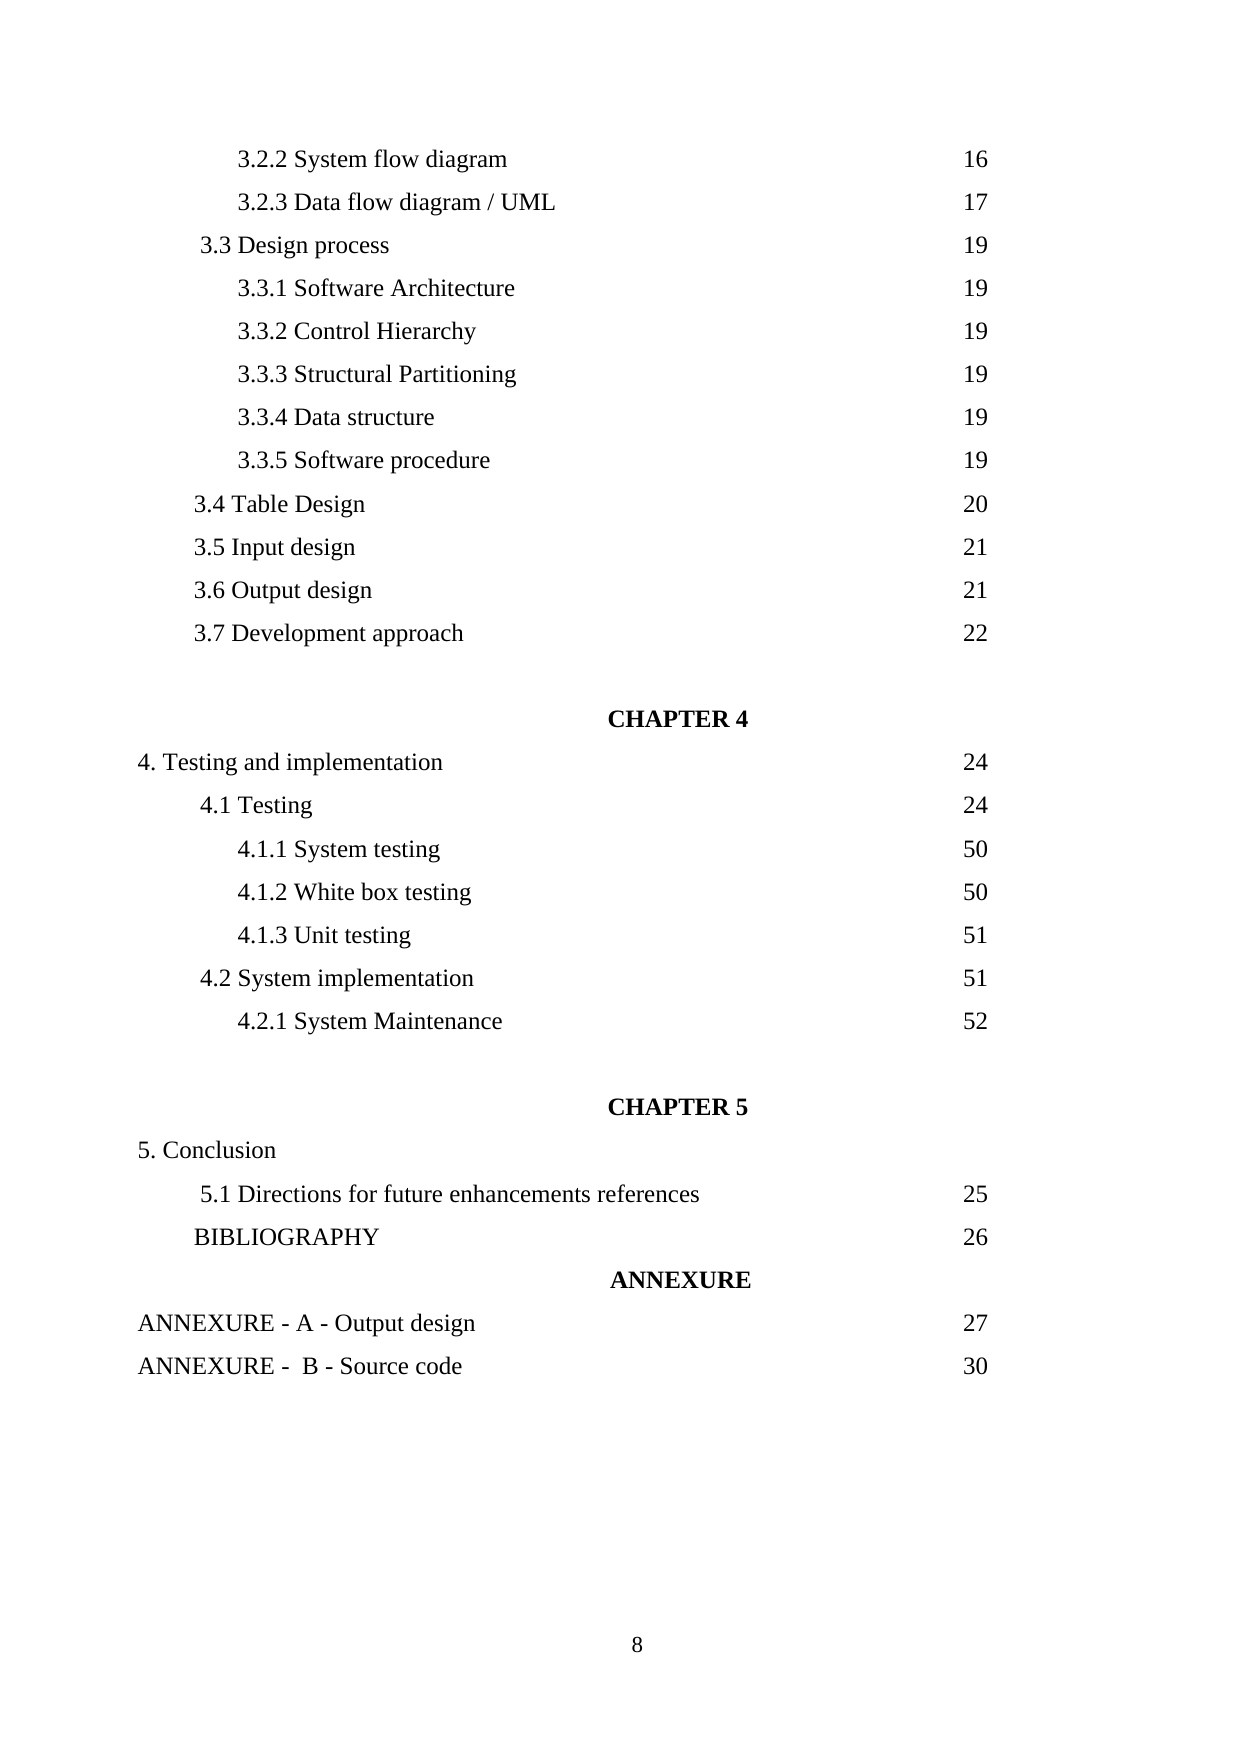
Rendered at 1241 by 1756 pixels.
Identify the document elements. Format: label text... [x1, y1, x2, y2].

text 3.3.2 Control Hierarchy 19 [137, 316, 1137, 345]
text 3.3.3 Structural Partitioning 19 [137, 359, 1137, 388]
text 3.2.3 Data flow diagram / UML 17 [137, 187, 1137, 216]
text 3.3.5 Software procedure 19 [137, 446, 1137, 474]
text 3.3 Design process 19 [137, 230, 1137, 259]
text 4.1.3 Unit testing 51 [137, 920, 1137, 949]
text 5.1 Directions for future enhancements references 25 [137, 1179, 1137, 1207]
text 3.6 Output design 21 [137, 575, 1137, 604]
text CHAPTER 5 [137, 1092, 1137, 1121]
text 3.7 Development approach 22 [137, 618, 1137, 647]
text 4.1.2 White box testing 50 [137, 877, 1137, 906]
text 3.3.4 Data structure 19 [137, 402, 1137, 431]
text 3.3.1 Software Architecture 19 [137, 273, 1137, 302]
text 3.2.2 System flow diagram 16 [137, 144, 1137, 172]
text 4. Testing and implementation 24 [137, 747, 1137, 776]
text 4.1 Testing 24 [137, 791, 1137, 819]
text ANNEXURE - A - Output design 27 [137, 1308, 1137, 1337]
text ANNEXURE [137, 1265, 1137, 1294]
text 4.2 System implementation 51 [137, 963, 1137, 992]
text CHAPTER 4 [137, 704, 1137, 733]
text ANNEXURE - B - Source code 30 [137, 1351, 1137, 1380]
text 4.2.1 System Maintenance 52 [137, 1006, 1137, 1035]
text BIBLIOGRAPHY 26 [137, 1222, 1137, 1251]
text 3.5 Input design 21 [137, 532, 1137, 561]
text 4.1.1 System testing 50 [137, 834, 1137, 862]
text 3.4 Table Design 20 [137, 489, 1137, 517]
text 5. Conclusion [137, 1136, 1137, 1164]
